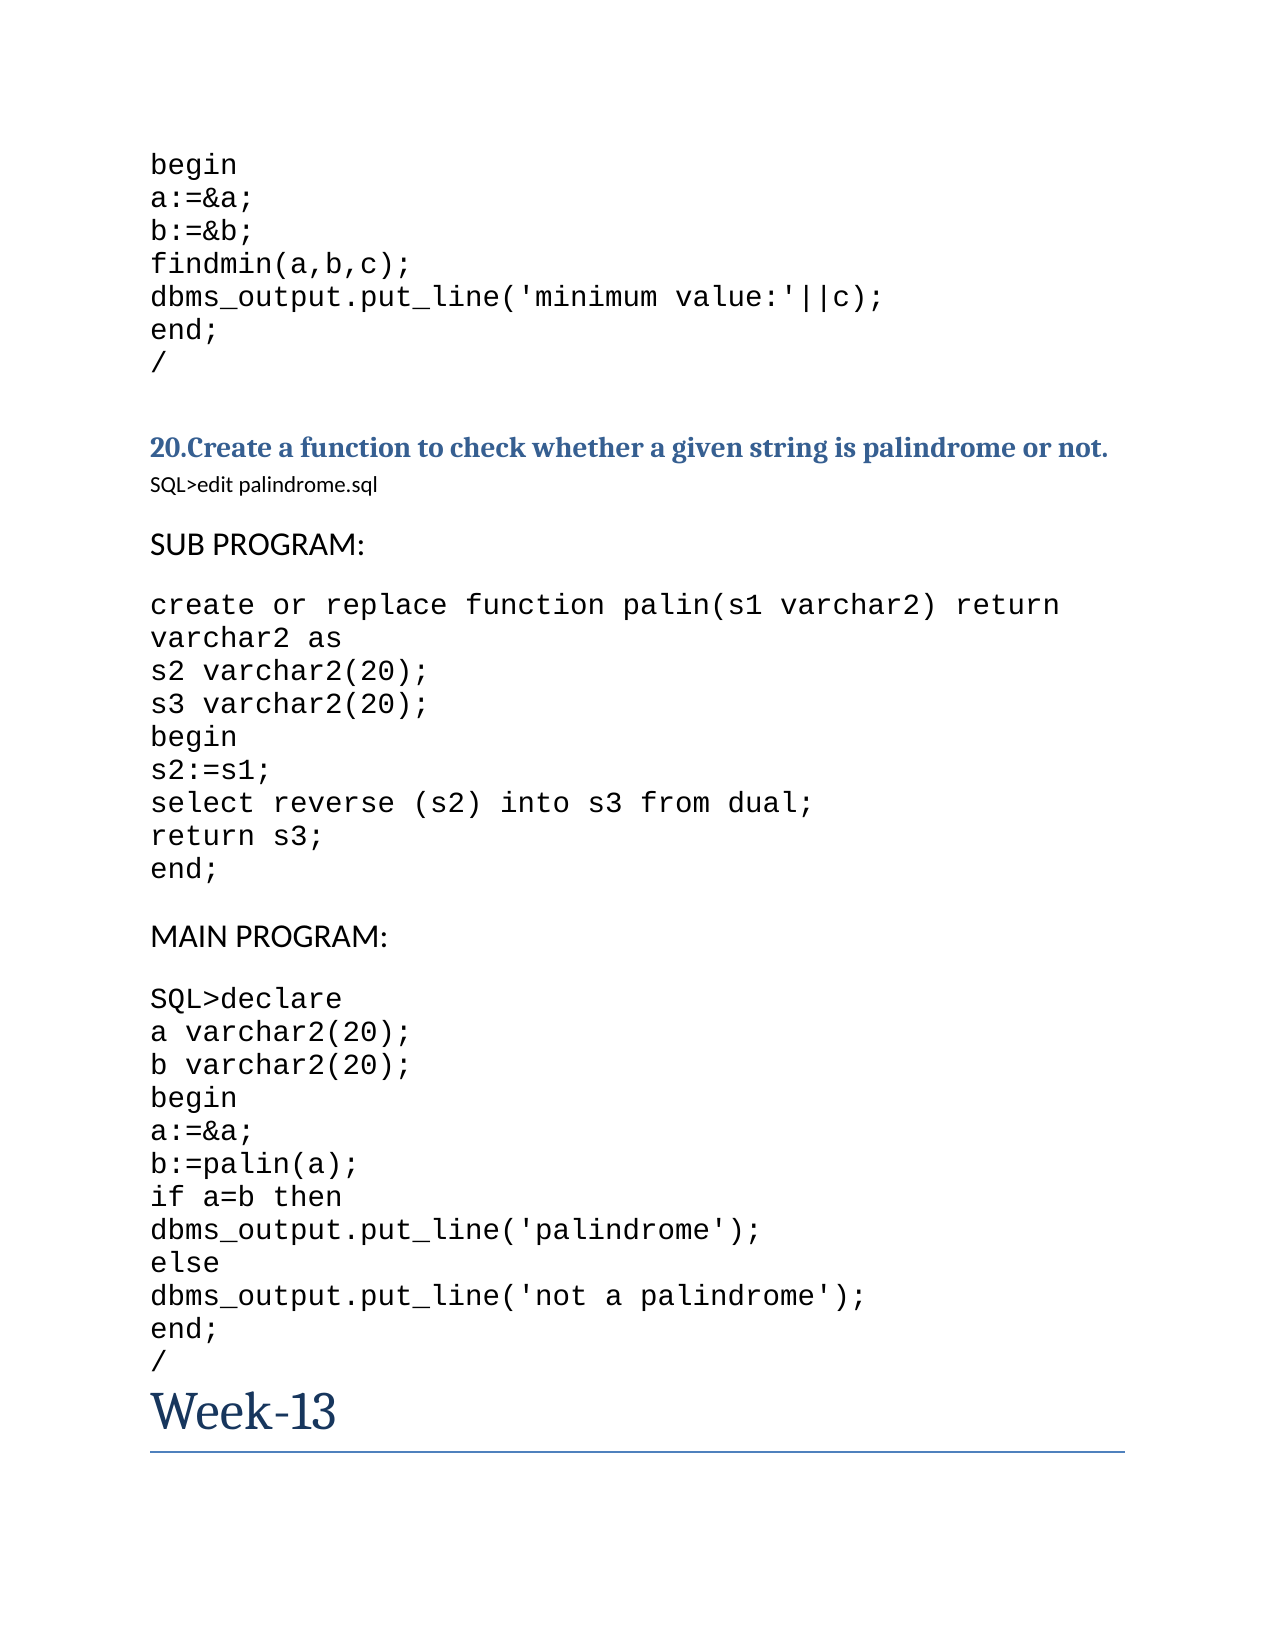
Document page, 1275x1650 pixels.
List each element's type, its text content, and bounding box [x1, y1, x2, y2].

text end; [150, 315, 1125, 348]
text b varchar2(20); [150, 1050, 1125, 1083]
subtitle 20.Create a function to check whether a given string is palindrome or not. [150, 431, 1125, 465]
text SQL>edit palindrome.sql [150, 470, 1125, 498]
text b:=palin(a); [150, 1149, 1125, 1182]
text begin [150, 722, 1125, 755]
text SQL>declare [150, 984, 1125, 1017]
text s2:=s1; [150, 755, 1125, 788]
text s3 varchar2(20); [150, 689, 1125, 722]
text create or replace function palin(s1 varchar2) return varchar2 as [150, 590, 1125, 656]
text begin [150, 1083, 1125, 1116]
text a varchar2(20); [150, 1017, 1125, 1050]
text s2 varchar2(20); [150, 656, 1125, 689]
text b:=&b; [150, 216, 1125, 249]
text dbms_output.put_line('not a palindrome'); [150, 1281, 1125, 1314]
text findmin(a,b,c); [150, 249, 1125, 282]
text begin [150, 150, 1125, 183]
text / [150, 1347, 1125, 1381]
text else [150, 1248, 1125, 1281]
text end; [150, 854, 1125, 887]
text end; [150, 1314, 1125, 1347]
text dbms_output.put_line('minimum value:'||c); [150, 282, 1125, 315]
text MAIN PROGRAM: [150, 916, 1125, 956]
text select reverse (s2) into s3 from dual; [150, 788, 1125, 821]
text a:=&a; [150, 183, 1125, 216]
text dbms_output.put_line('palindrome'); [150, 1215, 1125, 1248]
text a:=&a; [150, 1116, 1125, 1149]
title Week-13 [150, 1381, 1125, 1451]
text SUB PROGRAM: [150, 523, 1125, 563]
text / [150, 348, 1125, 381]
text return s3; [150, 821, 1125, 854]
text if a=b then [150, 1182, 1125, 1215]
